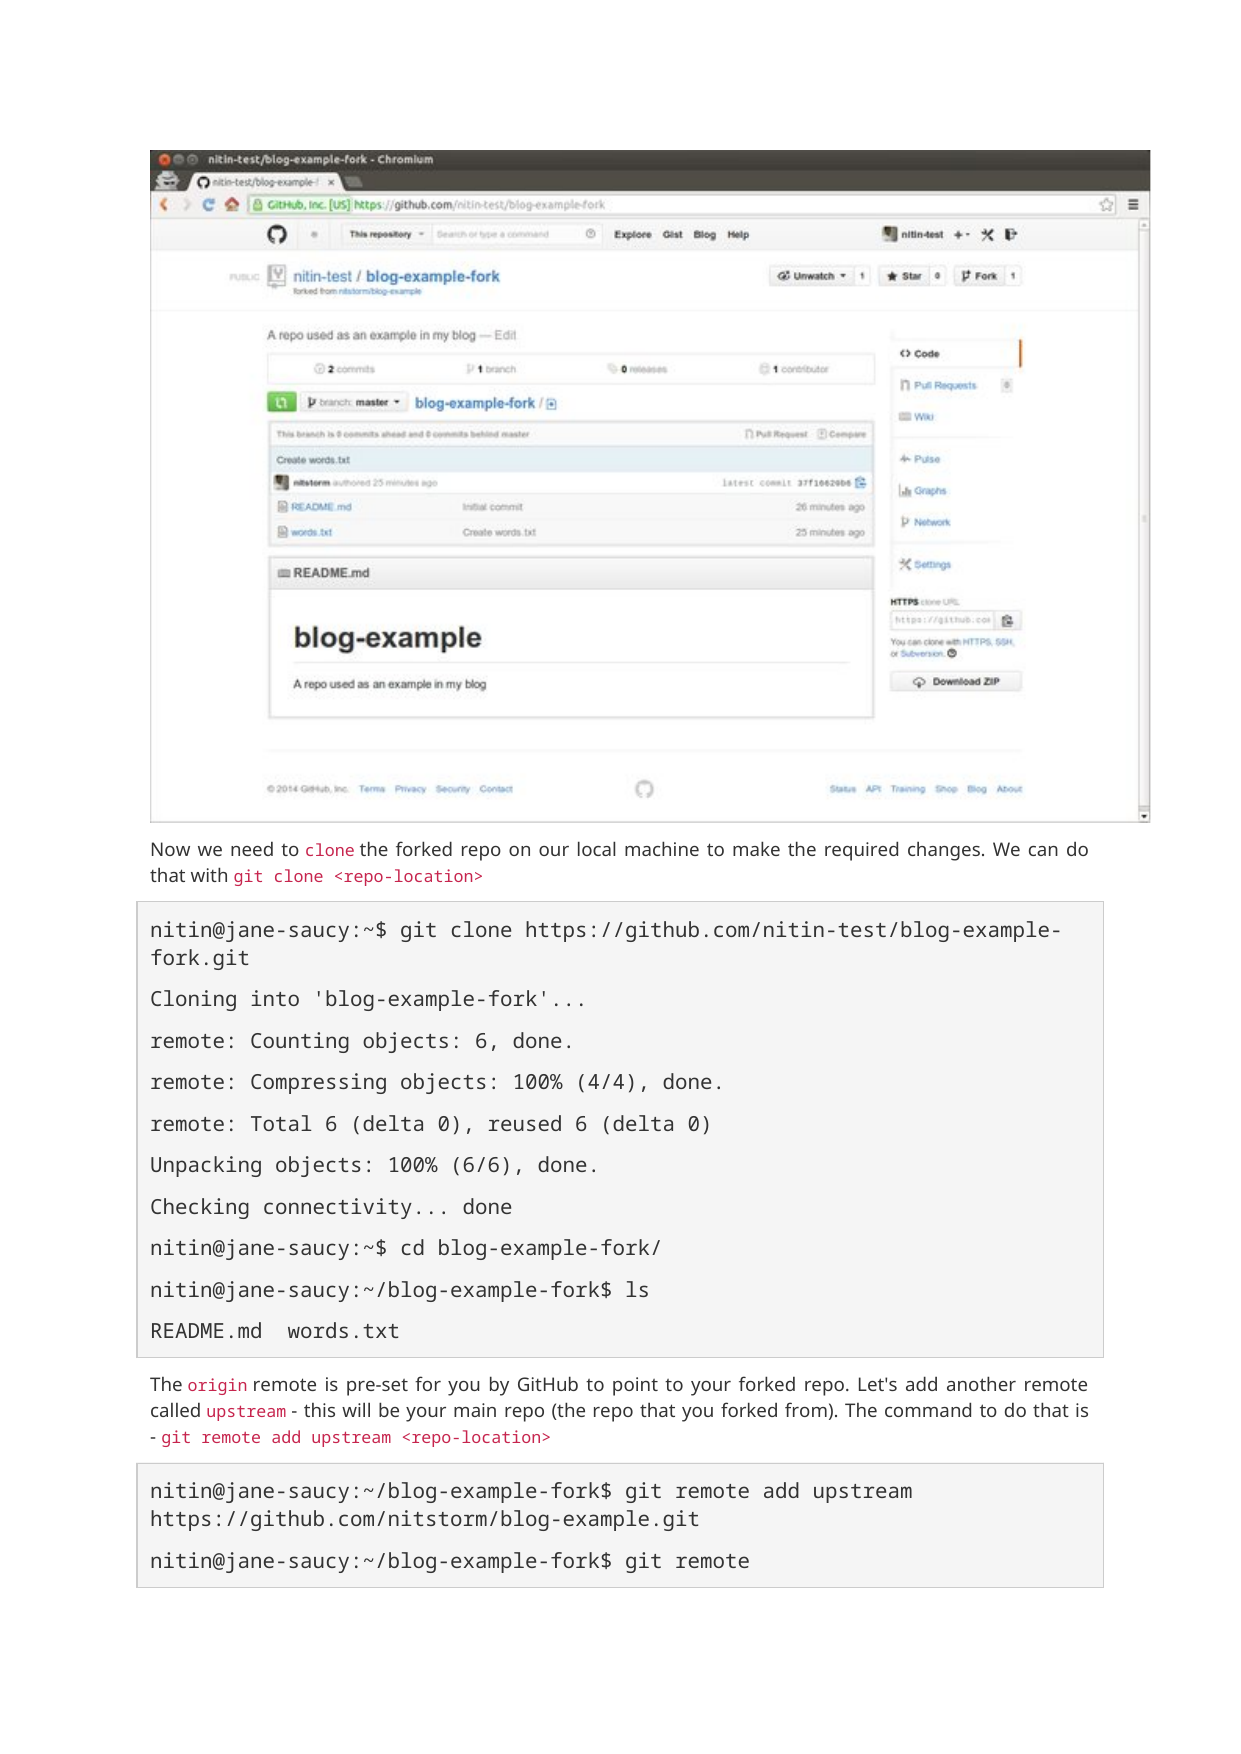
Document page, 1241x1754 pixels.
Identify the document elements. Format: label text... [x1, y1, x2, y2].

text The origin remote is pre-set for you by GitHub to point to your forked repo. Let's add another remote called upstream - this will be your main repo (the repo that you forked from). The command to do that is - git remote add upstream <repo-location> [150, 1371, 1090, 1449]
text nitin@jane-saucy:~/blog-example-fork$ git remote [138, 1532, 1103, 1587]
text remote: Counting objects: 6, done. [138, 1012, 1103, 1054]
text Cloning into 'blog-example-fork'... [138, 971, 1103, 1012]
text remote: Total 6 (delta 0), reused 6 (delta 0) [138, 1095, 1103, 1137]
text nitin@jane-saucy:~/blog-example-fork$ git remote add upstream https://github.com/nitstorm/blog-example.git [138, 1464, 1103, 1532]
text nitin@jane-saucy:~$ git clone https://github.com/nitin-test/blog-example-fork.git [138, 902, 1103, 971]
text Unpacking objects: 100% (6/6), done. [138, 1137, 1103, 1178]
text nitin@jane-saucy:~/blog-example-fork$ ls [138, 1261, 1103, 1303]
text remote: Compressing objects: 100% (4/4), done. [138, 1054, 1103, 1095]
text nitin@jane-saucy:~$ cd blog-example-fork/ [138, 1220, 1103, 1261]
text README.md words.txt [138, 1303, 1103, 1357]
text Now we need to clone the forked repo on our local machine to make the required changes. We can do that with git clone <repo-location> [150, 836, 1090, 888]
picture [150, 150, 1151, 823]
text Checking connectivity... done [138, 1178, 1103, 1220]
